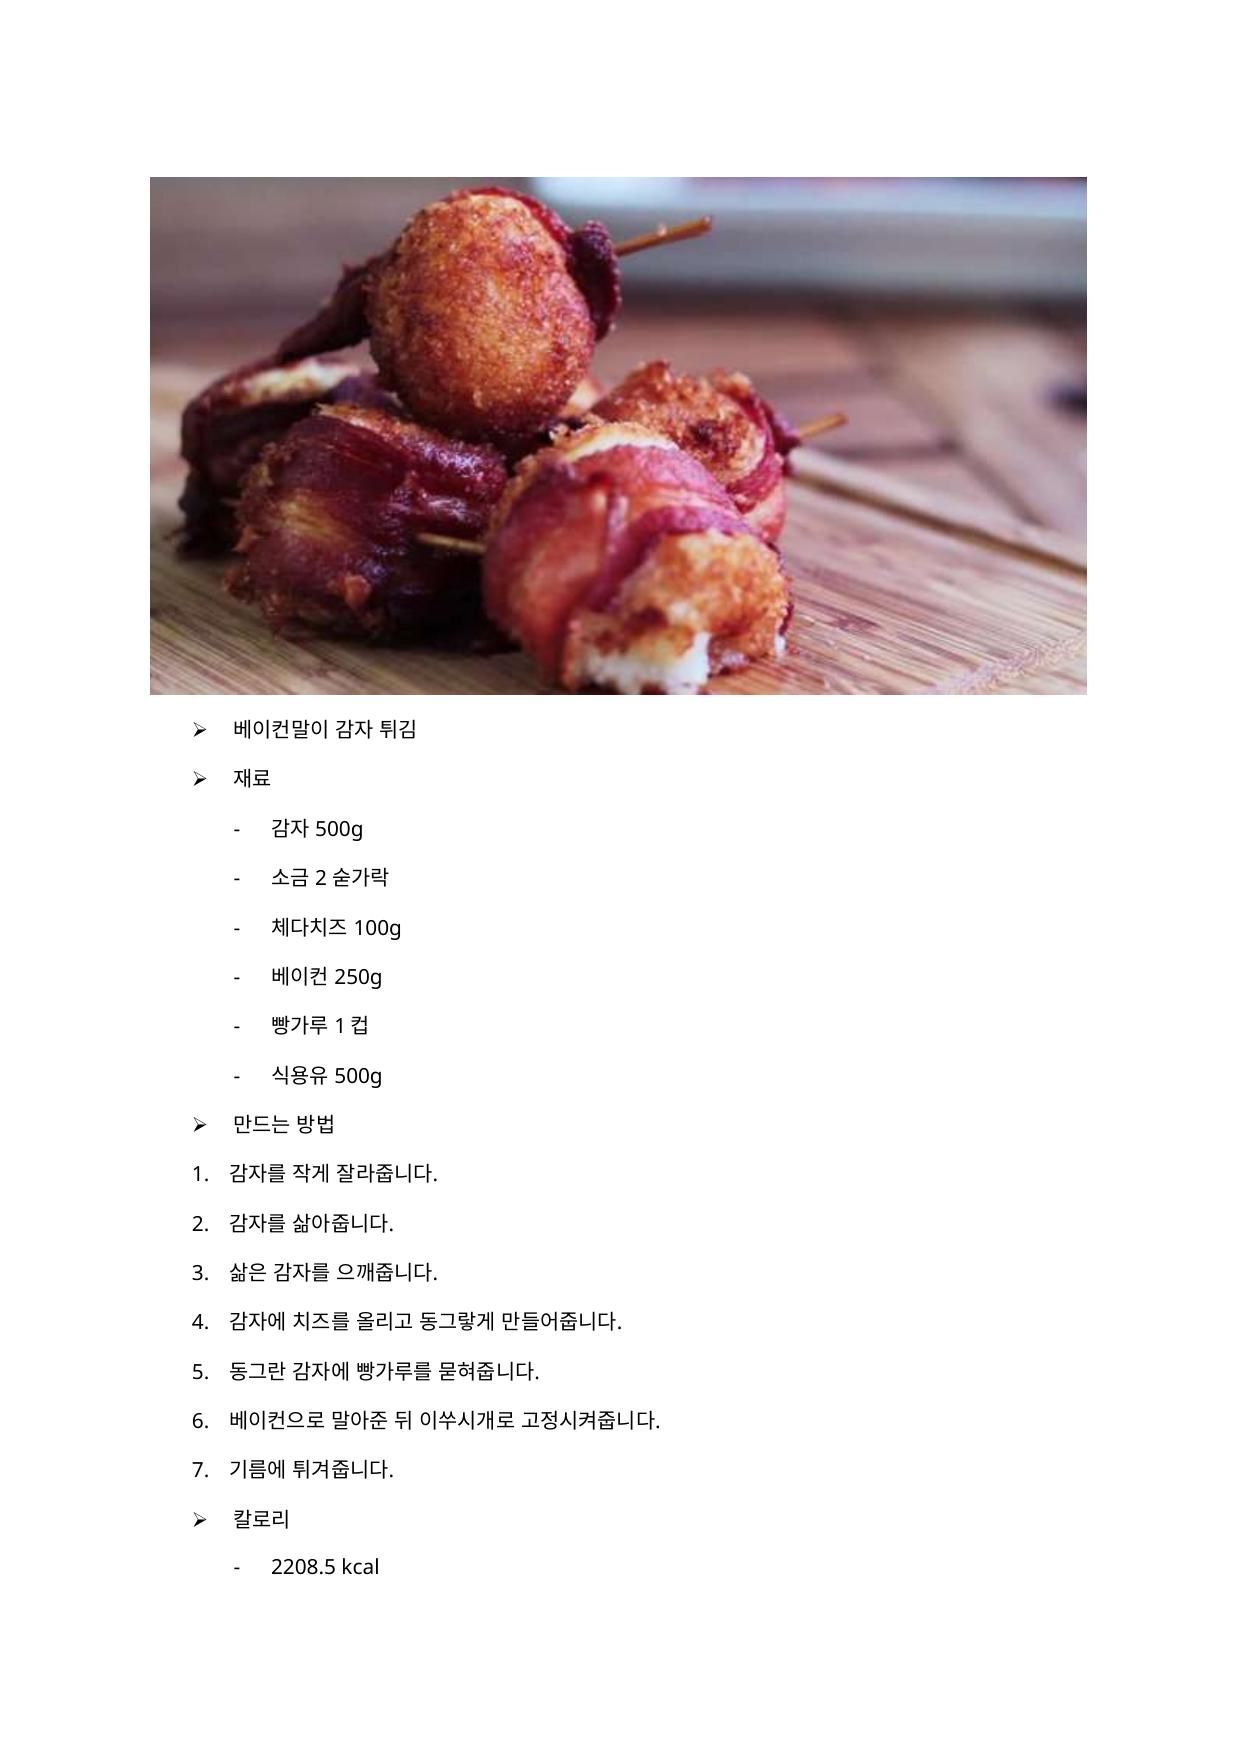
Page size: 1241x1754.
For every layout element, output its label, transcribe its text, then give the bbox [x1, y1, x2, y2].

list 베이컨말이 감자 튀김 [192, 713, 1090, 744]
picture [150, 177, 1087, 695]
list 감자를 작게 잘라줍니다. [192, 1157, 1090, 1188]
list 기름에 튀겨줍니다. [192, 1454, 1090, 1484]
list 식용유 500g [233, 1059, 1090, 1089]
list 베이컨 250g [233, 960, 1090, 990]
list 베이컨으로 말아준 뒤 이쑤시개로 고정시켜줍니다. [192, 1404, 1090, 1435]
list 체다치즈 100g [233, 911, 1090, 941]
list 만드는 방법 [192, 1108, 1090, 1138]
list 소금 2 숟가락 [233, 861, 1090, 892]
list 재료 [192, 763, 1090, 793]
list 감자를 삶아줍니다. [192, 1207, 1090, 1237]
list 감자 500g [233, 812, 1090, 842]
list 2208.5 kcal [233, 1552, 1090, 1581]
list 빵가루 1컵 [233, 1009, 1090, 1040]
list 칼로리 [192, 1503, 1090, 1533]
list 동그란 감자에 빵가루를 묻혀줍니다. [192, 1355, 1090, 1385]
list 삶은 감자를 으깨줍니다. [192, 1256, 1090, 1287]
list 감자에 치즈를 올리고 동그랗게 만들어줍니다. [192, 1306, 1090, 1336]
